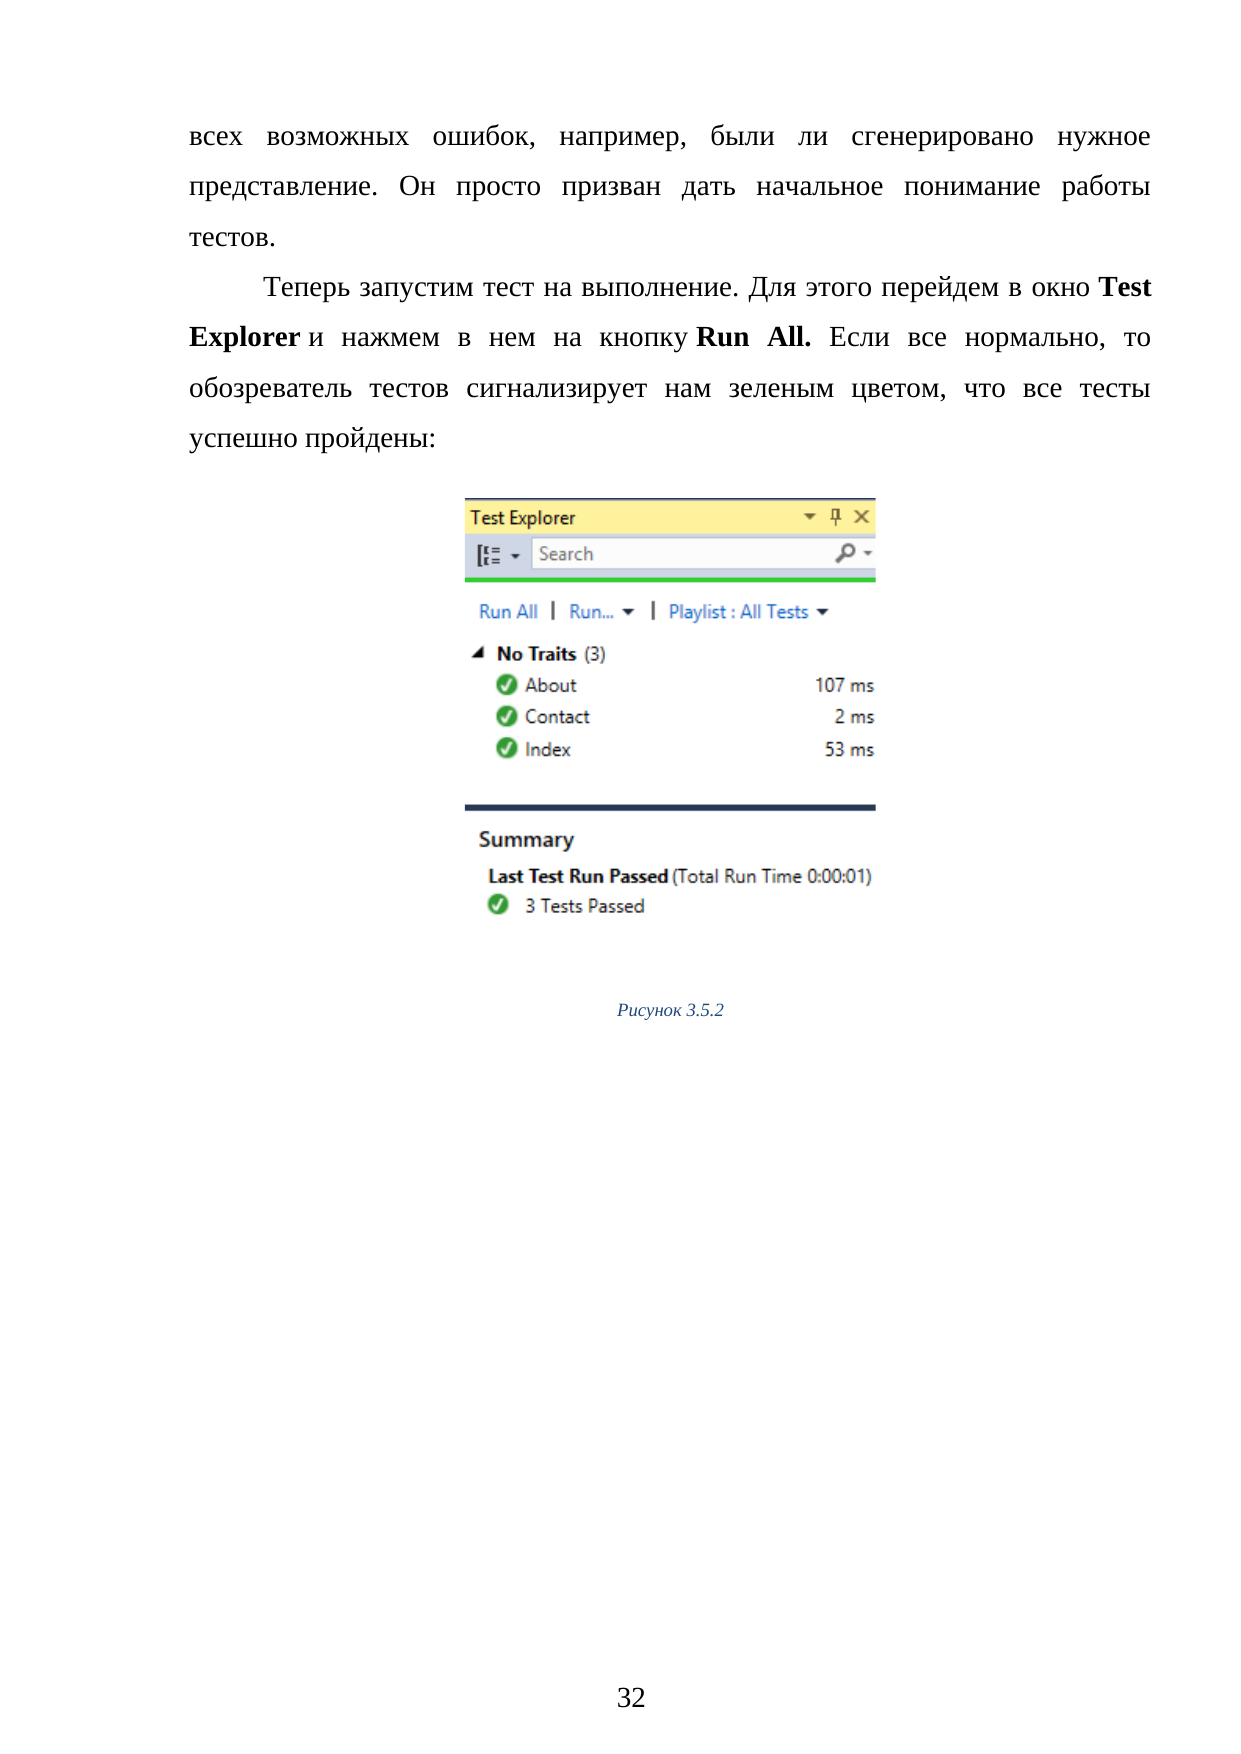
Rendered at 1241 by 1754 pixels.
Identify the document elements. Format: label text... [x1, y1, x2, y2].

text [189, 118, 1152, 252]
picture [464, 498, 876, 999]
text Рисунок 3.5.2 [189, 999, 1152, 1020]
text Теперь запустим тест на выполнение. Для этого перейдем в окно Test Explorer и нажмем в нем на кнопку Run All. Если все нормально, то обозреватель тестов сигнализирует нам зеленым цветом, что все тесты успешно пройдены: [189, 269, 1152, 453]
